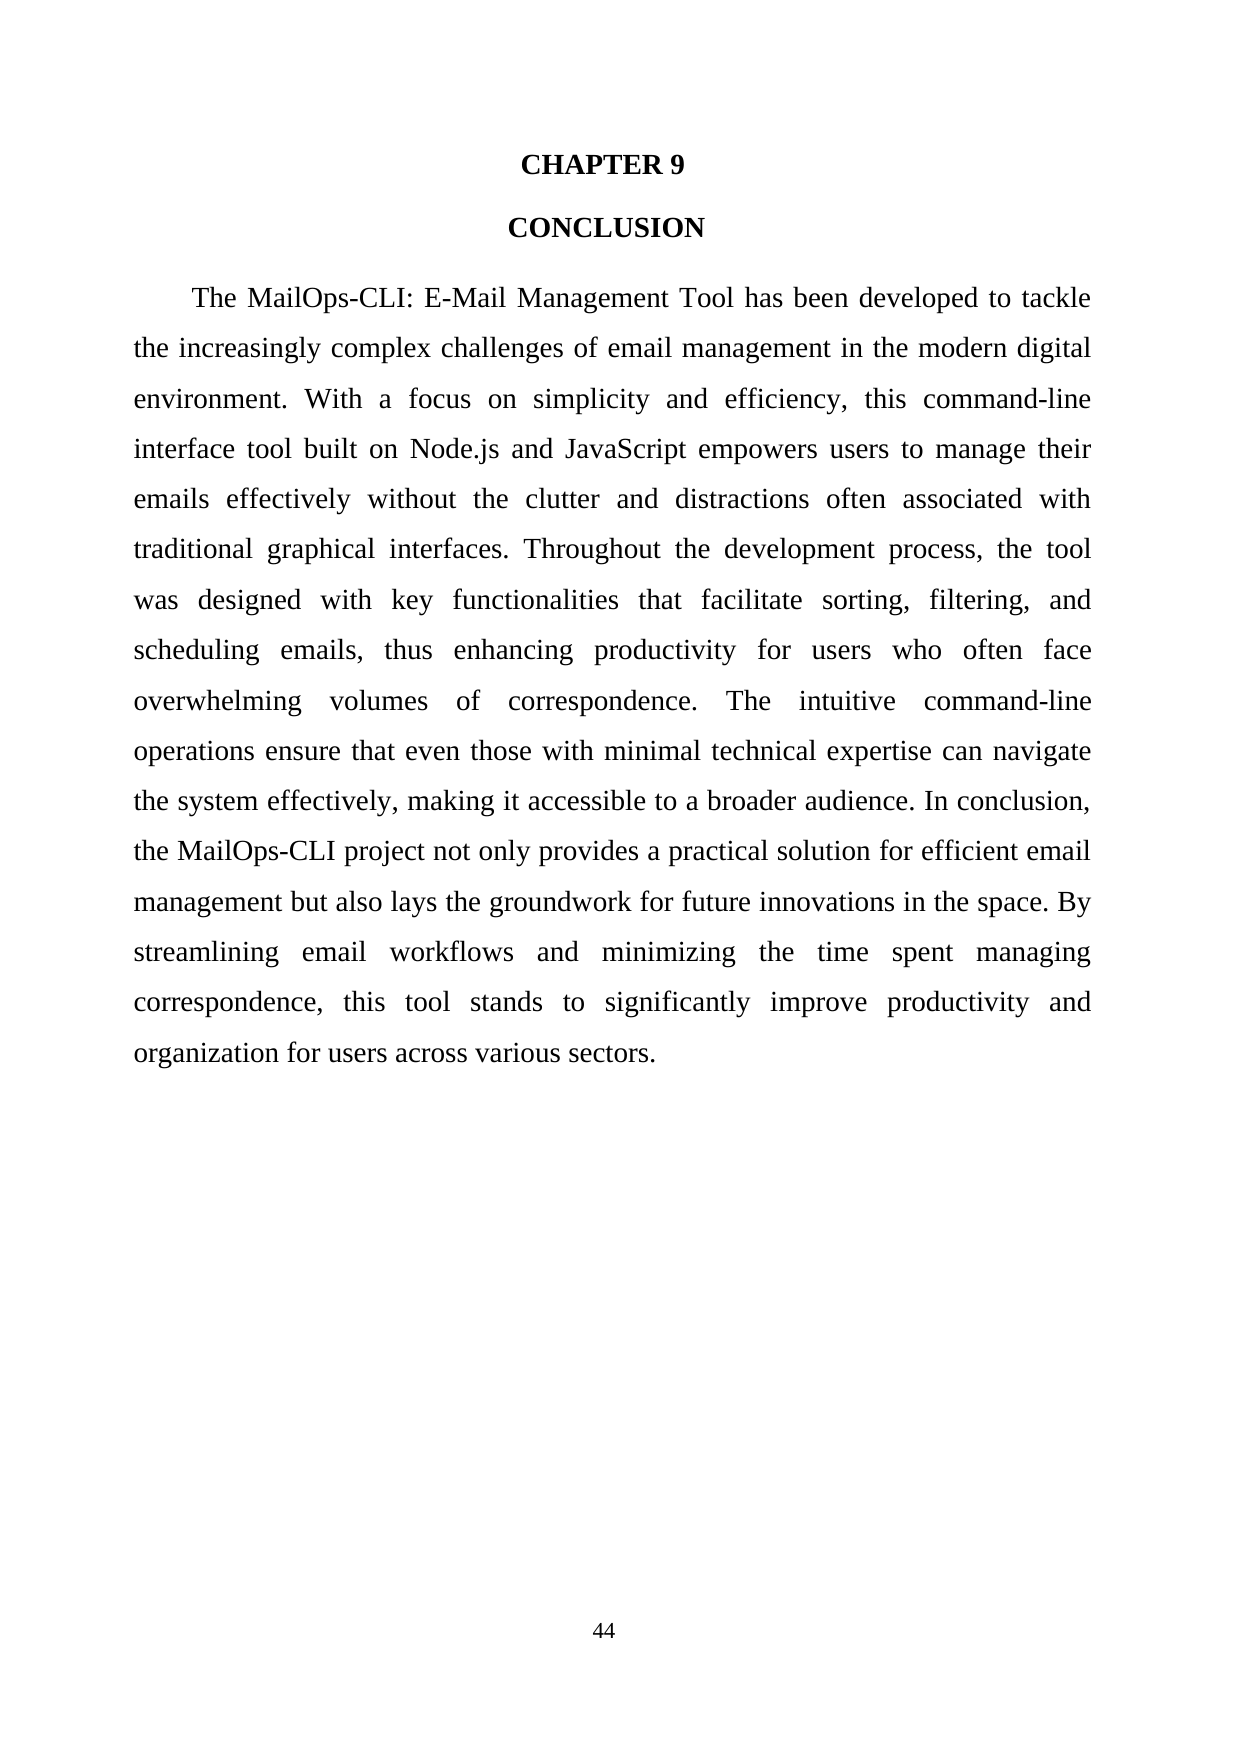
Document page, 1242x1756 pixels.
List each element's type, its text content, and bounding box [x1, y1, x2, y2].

subtitle CHAPTER 9 CONCLUSION [499, 147, 706, 243]
text The MailOps-CLI: E-Mail Management Tool has been developed to tackle the increasingly complex challenges of email management in the modern digital environment. With a focus on simplicity and efficiency, this command-line interface tool built on Node.js and JavaScript empowers users to manage their emails effectively without the clutter and distractions often associated with traditional graphical interfaces. Throughout the development process, the tool was designed with key functionalities that facilitate sorting, filtering, and scheduling emails, thus enhancing productivity for users who often face overwhelming volumes of correspondence. The intuitive command-line operations ensure that even those with minimal technical expertise can navigate the system effectively, making it accessible to a broader audience. In conclusion, the MailOps-CLI project not only provides a practical solution for efficient email management but also lays the groundwork for future innovations in the space. By streamlining email workflows and minimizing the time spent managing correspondence, this tool stands to significantly improve productivity and organization for users across various sectors. [133, 280, 1092, 1068]
